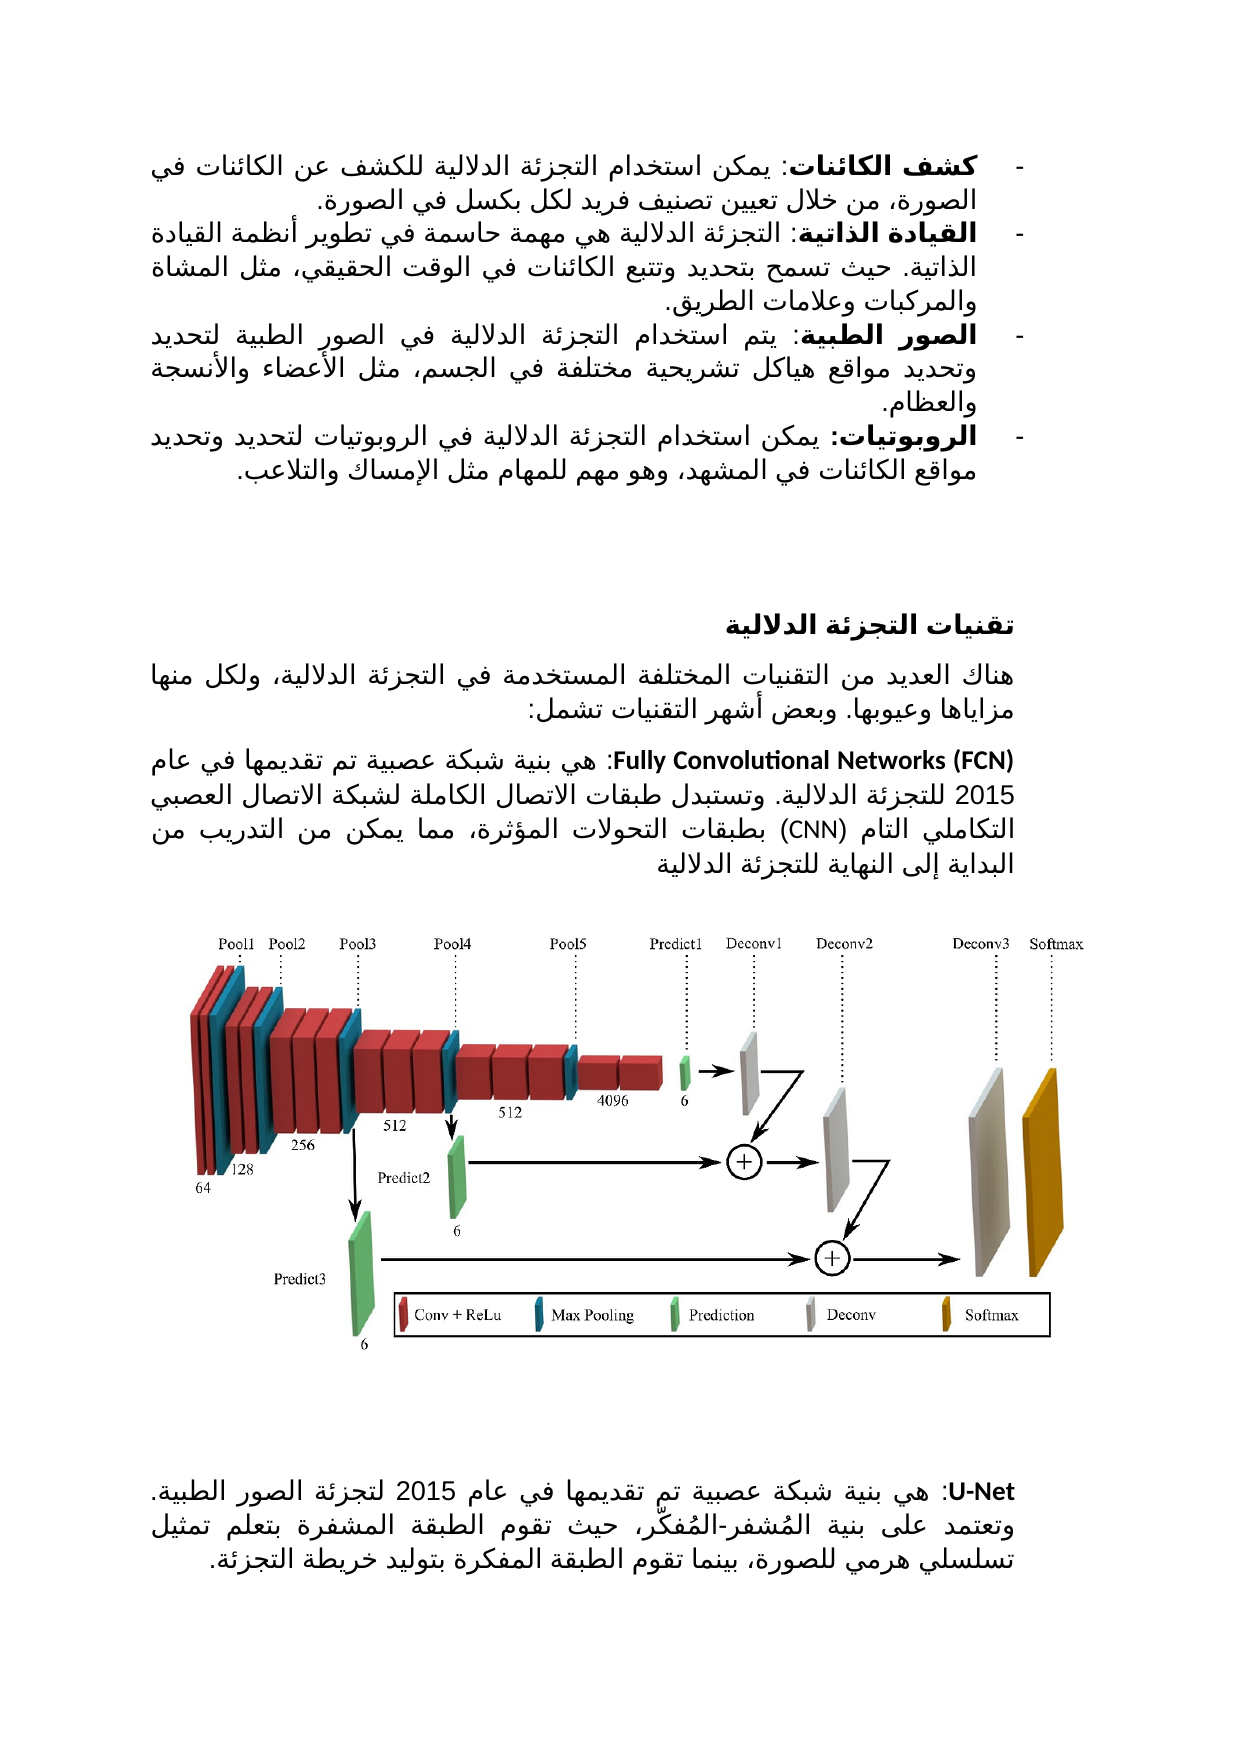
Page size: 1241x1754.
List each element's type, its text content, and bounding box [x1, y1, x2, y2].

list الروبوتيات: يمكن استخدام التجزئة الدلالية في الروبوتيات لتحديد وتحديد مواقع الكائنات في المشهد، وهو مهم للمهام مثل الإمساك والتلاعب. [150, 420, 1015, 485]
text تقنيات التجزئة الدلالية [150, 609, 1015, 640]
text Fully Convolutional Networks (FCN): هي بنية شبكة عصبية تم تقديمها في عام 2015 للتجزئة الدلالية. وتستبدل طبقات الاتصال الكاملة لشبكة الاتصال العصبي التكاملي التام (CNN) بطبقات التحولات المؤثرة، مما يمكن من التدريب من البداية إلى النهاية للتجزئة الدلالية [150, 743, 1015, 879]
text U-Net: هي بنية شبكة عصبية تم تقديمها في عام 2015 لتجزئة الصور الطبية. وتعتمد على بنية المُشفر-المُفكّر، حيث تقوم الطبقة المشفرة بتعلم تمثيل تسلسلي هرمي للصورة، بينما تقوم الطبقة المفكرة بتوليد خريطة التجزئة. [150, 1474, 1015, 1574]
list كشف الكائنات: يمكن استخدام التجزئة الدلالية للكشف عن الكائنات في الصورة، من خلال تعيين تصنيف فريد لكل بكسل في الصورة. [150, 150, 1015, 215]
list الصور الطبية: يتم استخدام التجزئة الدلالية في الصور الطبية لتحديد وتحديد مواقع هياكل تشريحية مختلفة في الجسم، مثل الأعضاء والأنسجة والعظام. [150, 319, 1015, 417]
list القيادة الذاتية: التجزئة الدلالية هي مهمة حاسمة في تطوير أنظمة القيادة الذاتية. حيث تسمح بتحديد وتتبع الكائنات في الوقت الحقيقي، مثل المشاة والمركبات وعلامات الطريق. [150, 217, 1015, 316]
picture [176, 925, 1117, 1364]
text هناك العديد من التقنيات المختلفة المستخدمة في التجزئة الدلالية، ولكل منها مزاياها وعيوبها. وبعض أشهر التقنيات تشمل: [150, 659, 1015, 724]
